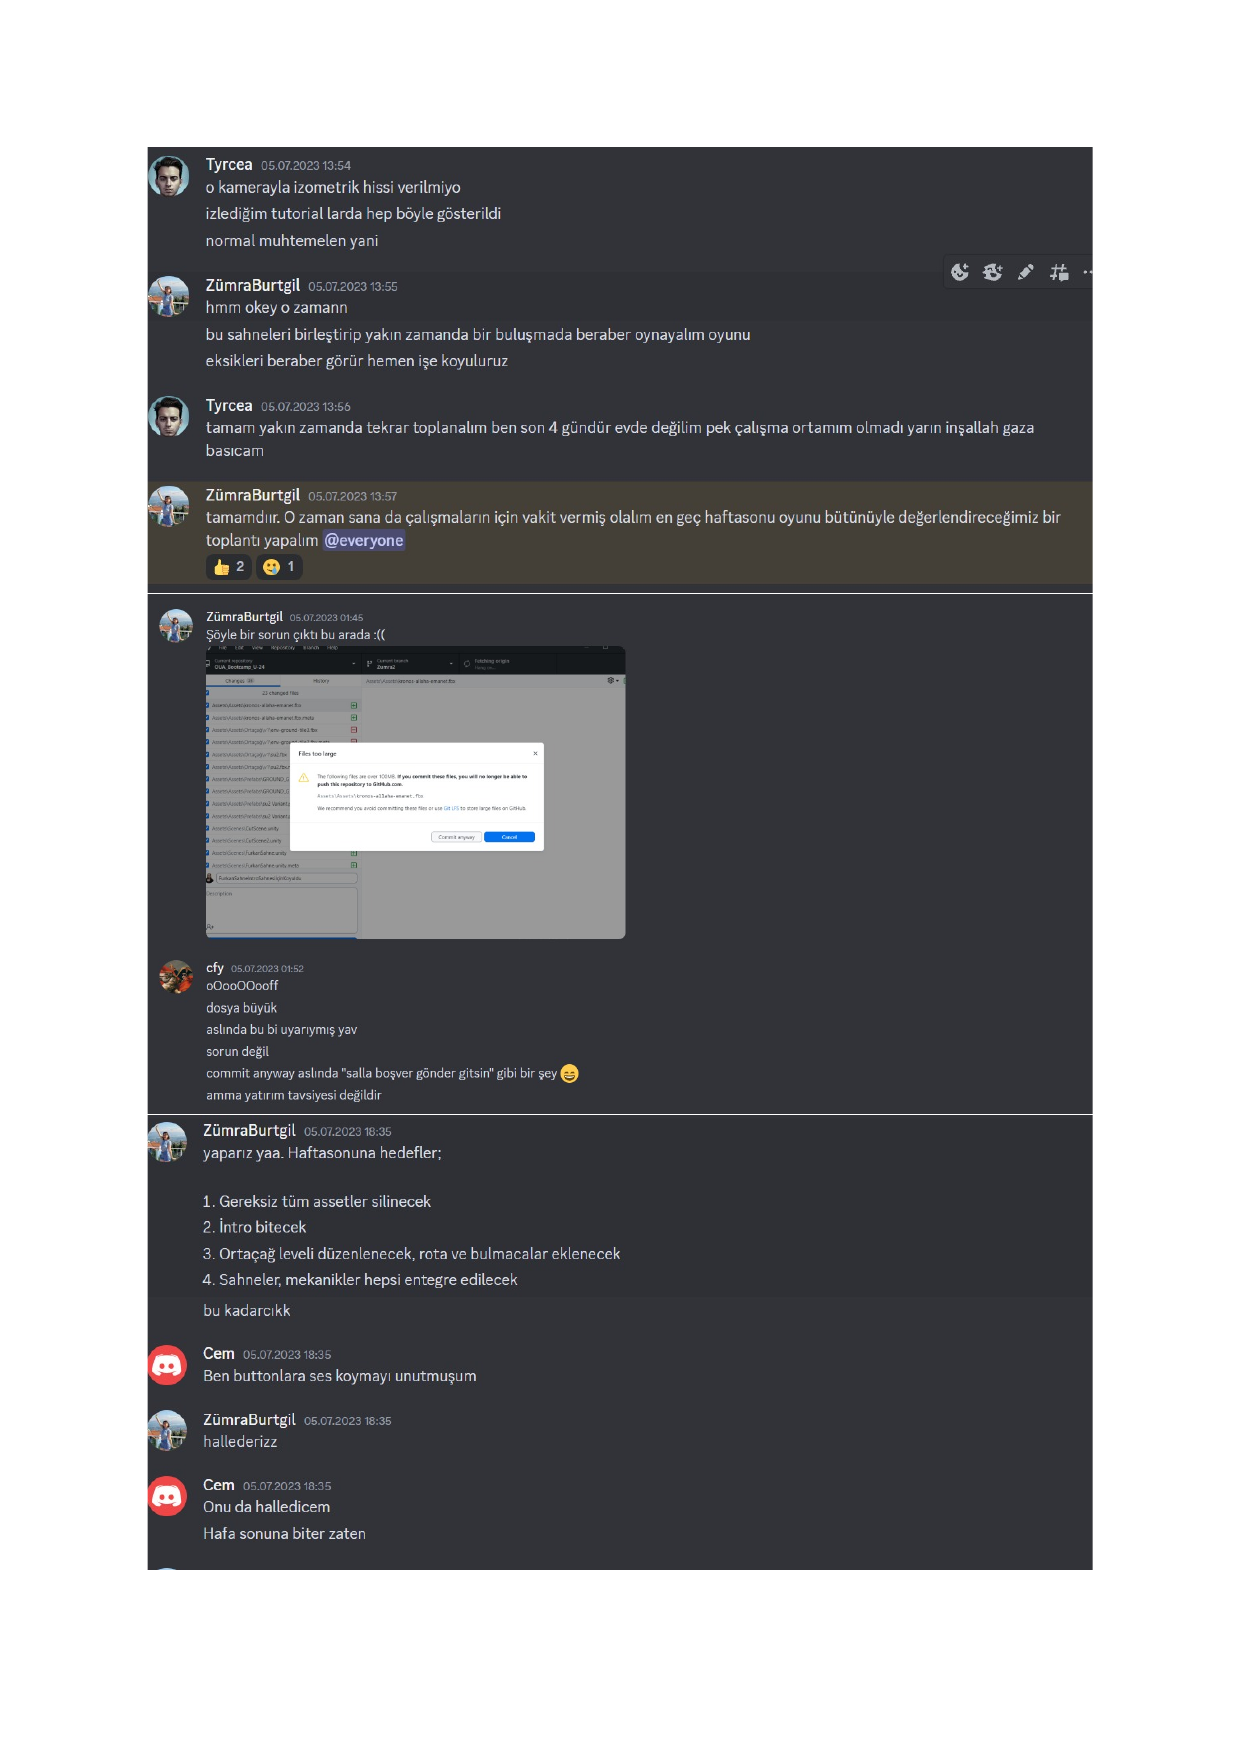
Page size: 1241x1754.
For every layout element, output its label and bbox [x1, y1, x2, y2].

picture [147, 147, 1093, 593]
picture [147, 1115, 1093, 1570]
picture [147, 594, 1093, 1114]
